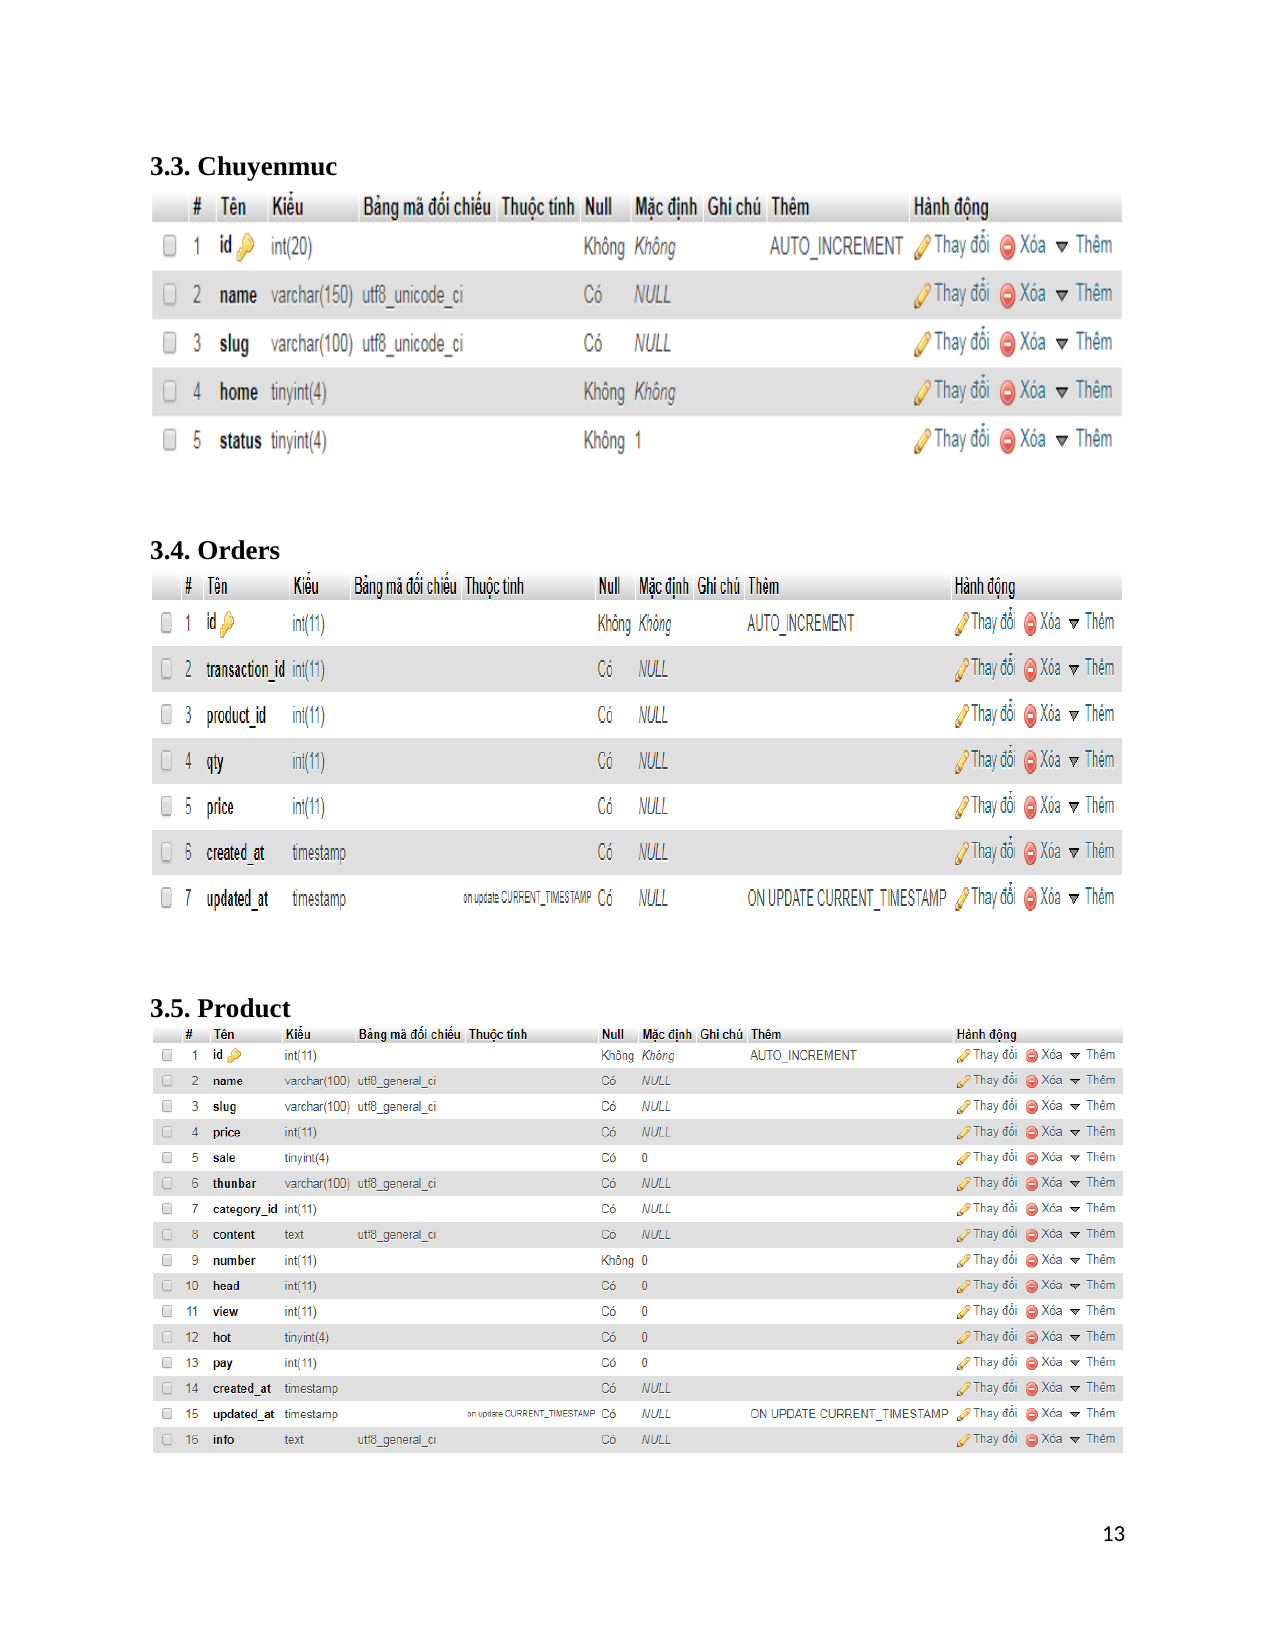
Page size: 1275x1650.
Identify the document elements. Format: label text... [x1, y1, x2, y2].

subtitle 3.4. Orders [150, 534, 1125, 565]
subtitle 3.3. Chuyenmuc [150, 150, 1125, 181]
picture [150, 1025, 1125, 1454]
subtitle 3.5. Product [150, 992, 1125, 1023]
picture [150, 567, 1124, 915]
picture [150, 183, 1124, 465]
